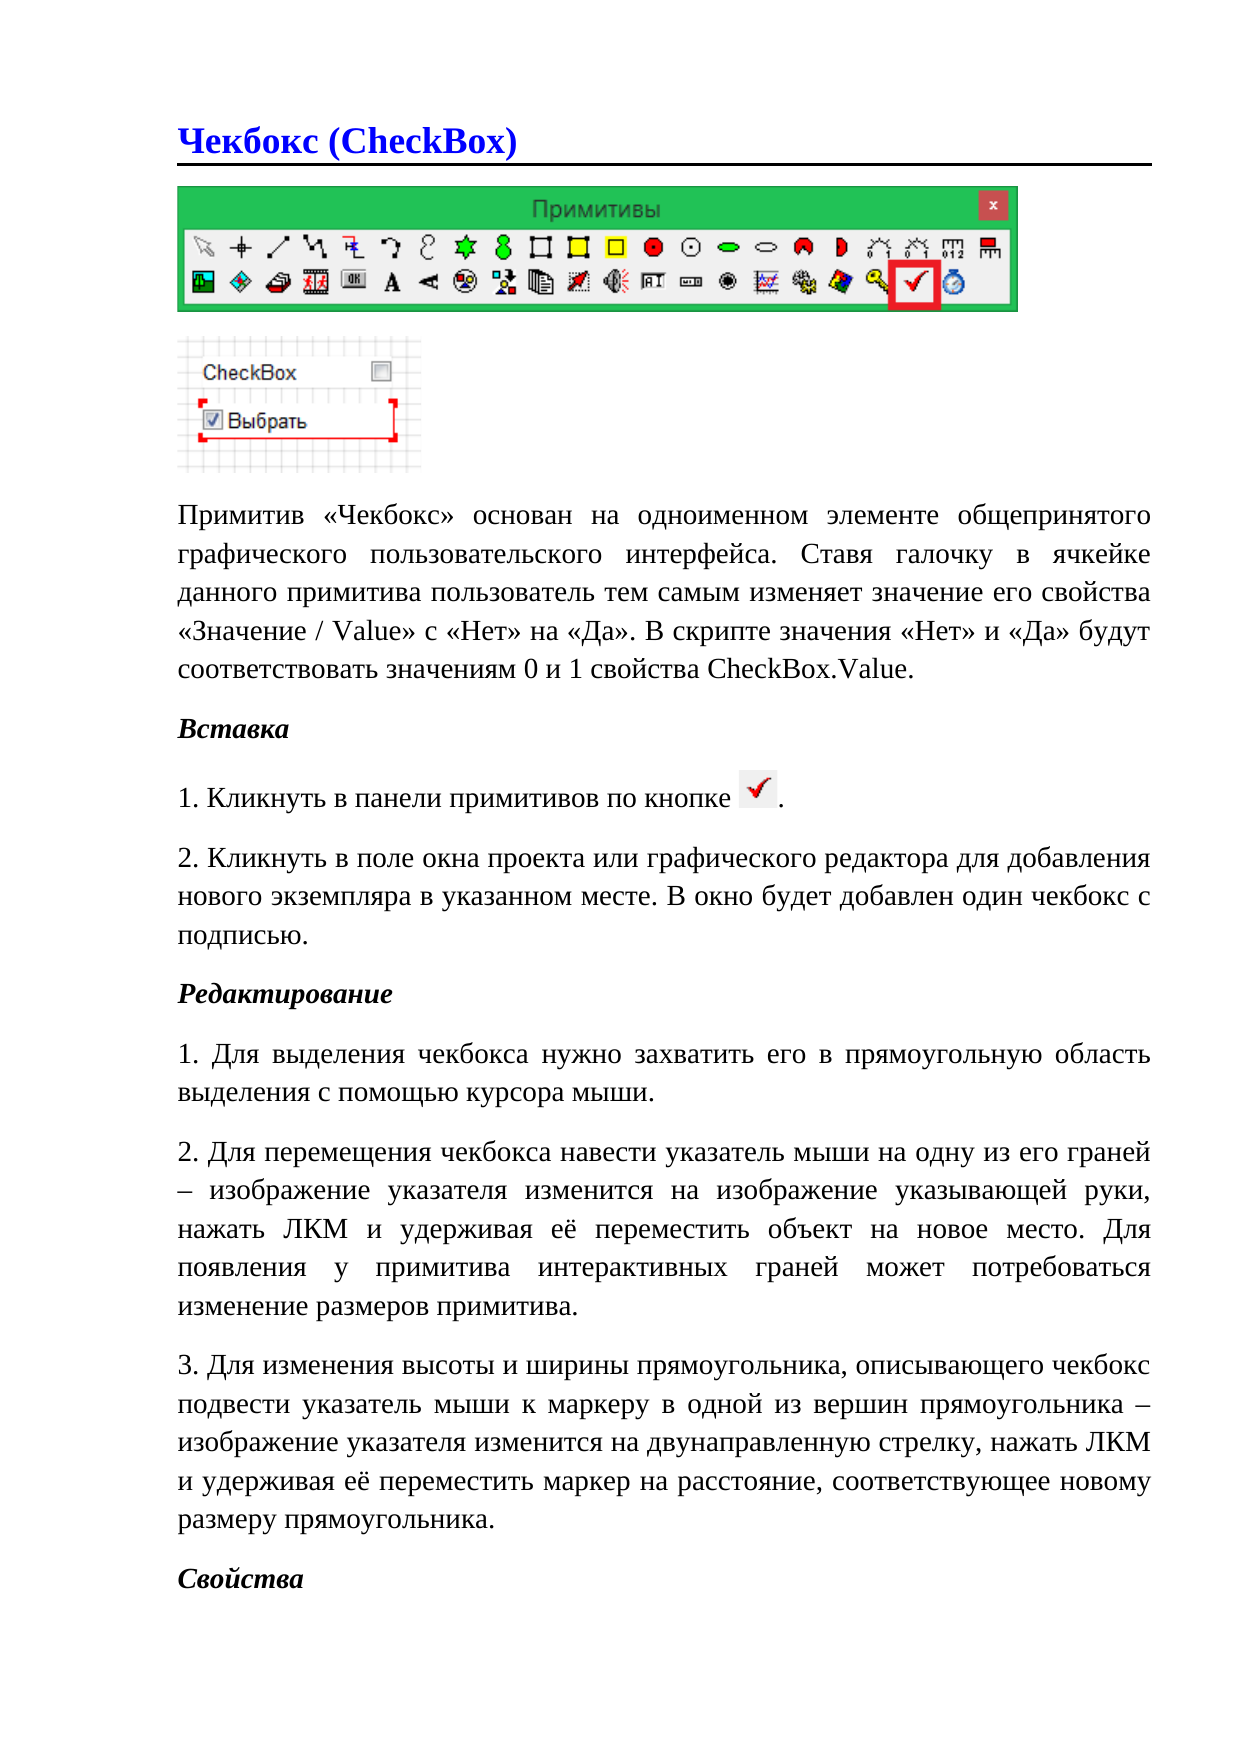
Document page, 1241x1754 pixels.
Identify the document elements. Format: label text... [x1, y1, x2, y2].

text 2. Для перемещения чекбокса навести указатель мыши на одну из его граней – изображение указателя изменится на изображение указывающей руки, нажать ЛКМ и удерживая её переместить объект на новое место. Для появления у примитива интерактивных граней может потребоваться изменение размеров примитива. [177, 1134, 1152, 1321]
text Свойства [177, 1561, 1152, 1594]
text Чекбокс (CheckBox) [177, 118, 1152, 163]
text 1. Для выделения чекбокса нужно захватить его в прямоугольную область выделения с помощью курсора мыши. [177, 1036, 1152, 1108]
picture [738, 770, 778, 808]
picture [177, 336, 422, 473]
text Редактирование [177, 976, 1152, 1010]
text Вставка [177, 711, 1152, 744]
text 2. Кликнуть в поле окна проекта или графического редактора для добавления нового экземпляра в указанном месте. В окно будет добавлен один чекбокс с подписью. [177, 840, 1152, 951]
text 1. Кликнуть в панели примитивов по кнопке . [177, 770, 1152, 814]
text 3. Для изменения высоты и ширины прямоугольника, описывающего чекбокс подвести указатель мыши к маркеру в одной из вершин прямоугольника – изображение указателя изменится на двунаправленную стрелку, нажать ЛКМ и удерживая её переместить маркер на расстояние, соответствующее новому размеру прямоугольника. [177, 1347, 1152, 1535]
picture [177, 186, 1018, 312]
text Примитив «Чекбокс» основан на одноименном элементе общепринятого графического пользовательского интерфейса. Ставя галочку в ячкейке данного примитива пользователь тем самым изменяет значение его свойства «Значение / Value» с «Нет» на «Да». В скрипте значения «Нет» и «Да» будут соответствовать значениям 0 и 1 свойства CheckBox.Value. [177, 497, 1152, 685]
